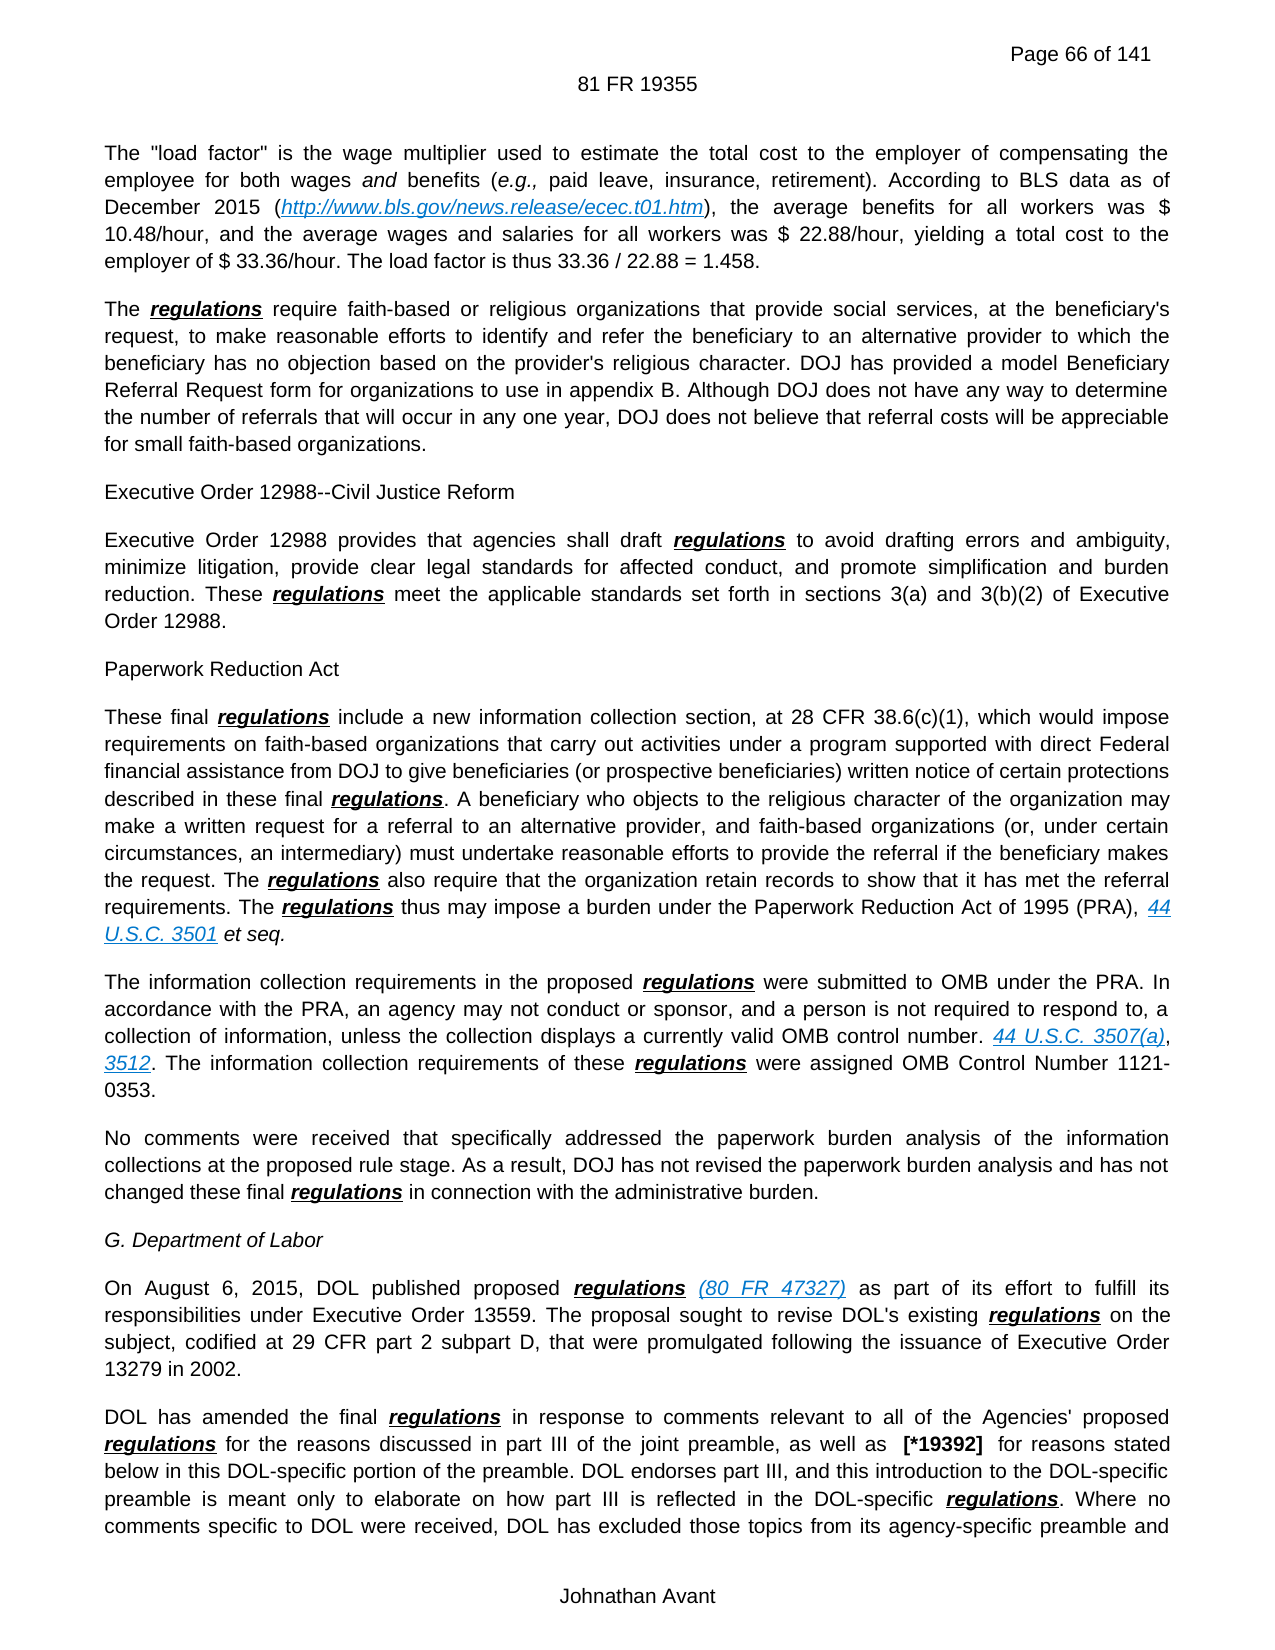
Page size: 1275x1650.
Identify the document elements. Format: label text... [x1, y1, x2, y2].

text The regulations require faith-based or religious organizations that provide social services, at the beneficiary's request, to make reasonable efforts to identify and refer the beneficiary to an alternative provider to which the beneficiary has no objection based on the provider's religious character. DOJ has provided a model Beneficiary Referral Request form for organizations to use in appendix B. Although DOJ does not have any way to determine the number of referrals that will occur in any one year, DOJ does not believe that referral costs will be appreciable for small faith-based organizations. [104, 294, 1171, 456]
text Executive Order 12988 provides that agencies shall draft regulations to avoid drafting errors and ambiguity, minimize litigation, provide clear legal standards for affected conduct, and promote simplification and burden reduction. These regulations meet the applicable standards set forth in sections 3(a) and 3(b)(2) of Executive Order 12988. [104, 525, 1171, 633]
text No comments were received that specifically addressed the paperwork burden analysis of the information collections at the proposed rule stage. As a result, DOJ has not revised the paperwork burden analysis and has not changed these final regulations in connection with the administrative burden. [104, 1123, 1171, 1204]
text The information collection requirements in the proposed regulations were submitted to OMB under the PRA. In accordance with the PRA, an agency may not conduct or sponsor, and a person is not required to respond to, a collection of information, unless the collection displays a currently valid OMB control number. 44 U.S.C. 3507(a), 3512. The information collection requirements of these regulations were assigned OMB Control Number 1121-0353. [104, 967, 1171, 1102]
text Executive Order 12988--Civil Justice Reform [104, 477, 1171, 504]
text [104, 1402, 1171, 1537]
text G. Department of Labor [104, 1225, 1171, 1252]
text On August 6, 2015, DOL published proposed regulations (80 FR 47327) as part of its effort to fulfill its responsibilities under Executive Order 13559. The proposal sought to revise DOL's existing regulations on the subject, codified at 29 CFR part 2 subpart D, that were promulgated following the issuance of Executive Order 13279 in 2002. [104, 1273, 1171, 1381]
text Paperwork Reduction Act [104, 654, 1171, 681]
text The "load factor" is the wage multiplier used to estimate the total cost to the employer of compensating the employee for both wages and benefits (e.g., paid leave, insurance, retirement). According to BLS data as of December 2015 (http://www.bls.gov/news.release/ecec.t01.htm), the average benefits for all workers was $ 10.48/hour, and the average wages and salaries for all workers was $ 22.88/hour, yielding a total cost to the employer of $ 33.36/hour. The load factor is thus 33.36 / 22.88 = 1.458. [104, 137, 1171, 273]
text These final regulations include a new information collection section, at 28 CFR 38.6(c)(1), which would impose requirements on faith-based organizations that carry out activities under a program supported with direct Federal financial assistance from DOJ to give beneficiaries (or prospective beneficiaries) written notice of certain protections described in these final regulations. A beneficiary who objects to the religious character of the organization may make a written request for a referral to an alternative provider, and faith-based organizations (or, under certain circumstances, an intermediary) must undertake reasonable efforts to provide the referral if the beneficiary makes the request. The regulations also require that the organization retain records to show that it has met the referral requirements. The regulations thus may impose a burden under the Paperwork Reduction Act of 1995 (PRA), 44 U.S.C. 3501 et seq. [104, 702, 1171, 946]
